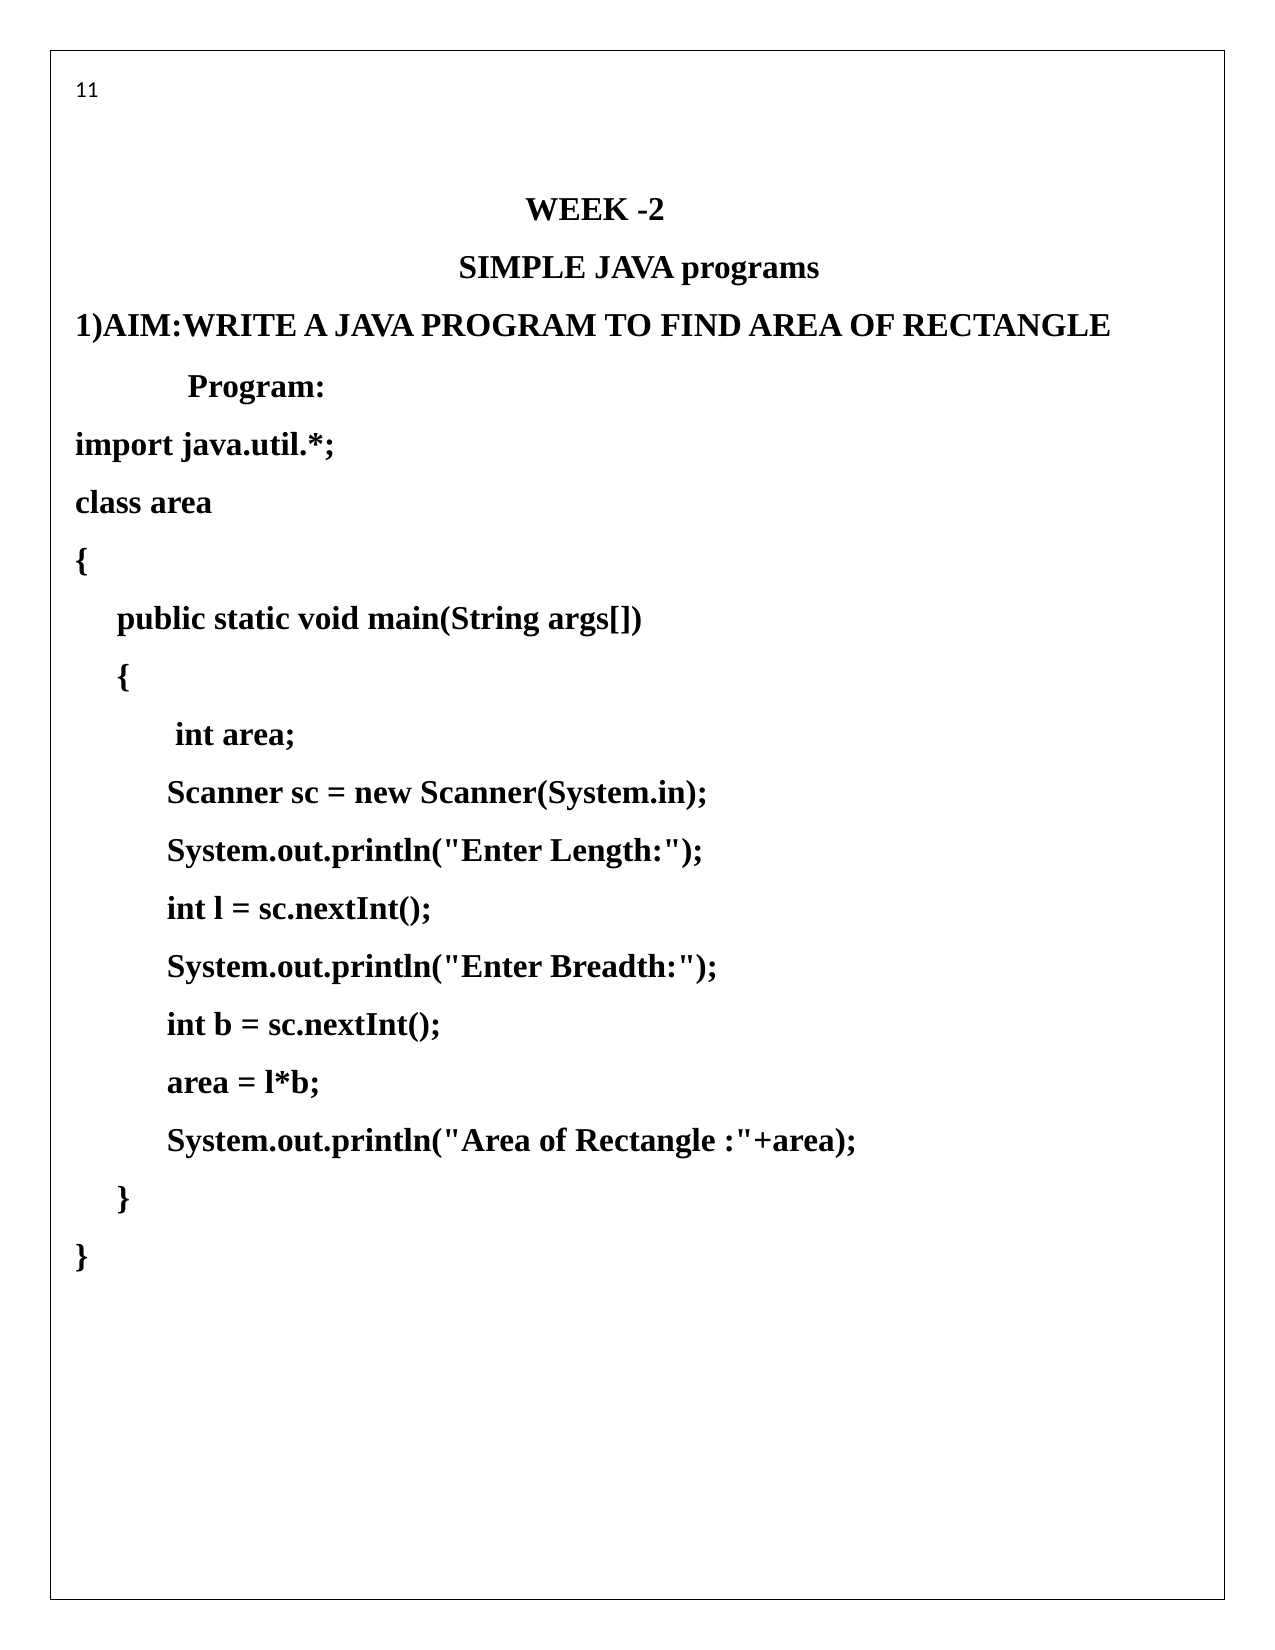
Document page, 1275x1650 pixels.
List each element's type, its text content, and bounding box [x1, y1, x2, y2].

text System.out.println("Enter Length:"); [75, 830, 1200, 868]
text SIMPLE JAVA programs [75, 247, 1200, 285]
text class area [75, 482, 1200, 520]
text WEEK -2 [75, 189, 1200, 227]
text int area; [75, 714, 1200, 752]
text } [75, 1178, 1200, 1216]
list Program: [187, 366, 1200, 404]
text area = l*b; [75, 1062, 1200, 1100]
text Scanner sc = new Scanner(System.in); [75, 772, 1200, 810]
text import java.util.*; [75, 424, 1200, 462]
text { [75, 540, 1200, 578]
text int b = sc.nextInt(); [75, 1004, 1200, 1042]
text 1)AIM:WRITE A JAVA PROGRAM TO FIND AREA OF RECTANGLE [75, 305, 1200, 343]
text public static void main(String args[]) [75, 598, 1200, 636]
text System.out.println("Area of Rectangle :"+area); [75, 1120, 1200, 1158]
text System.out.println("Enter Breadth:"); [75, 946, 1200, 984]
text } [75, 1236, 1200, 1274]
text int l = sc.nextInt(); [75, 888, 1200, 926]
text { [75, 656, 1200, 694]
